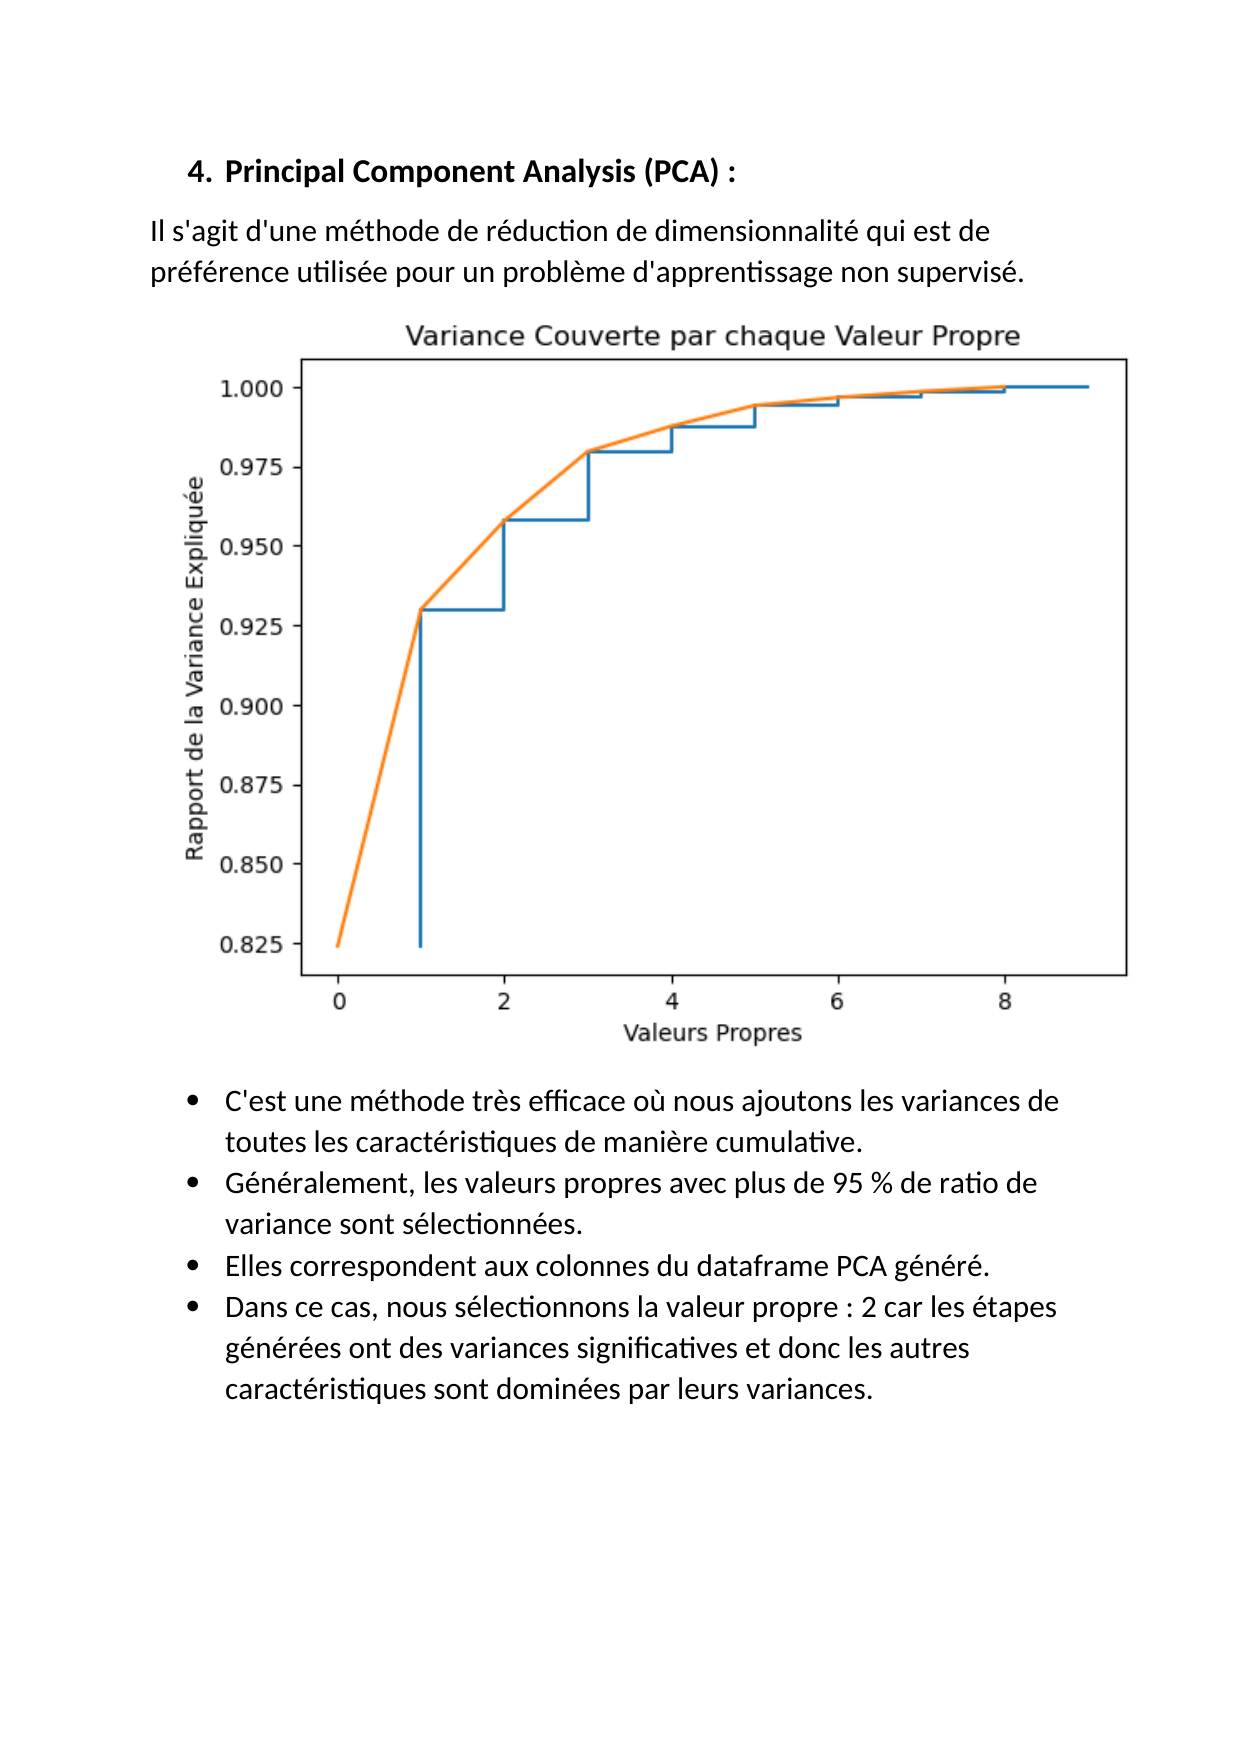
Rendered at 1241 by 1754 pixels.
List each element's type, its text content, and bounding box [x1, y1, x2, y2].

list C'est une méthode très efficace où nous ajoutons les variances de toutes les caractéristiques de manière cumulative. [187, 1081, 1090, 1160]
list Généralement, les valeurs propres avec plus de 95 % de ratio de variance sont sélectionnées. [187, 1163, 1090, 1243]
text Il s'agit d'une méthode de réduction de dimensionnalité qui est de préférence utilisée pour un problème d'apprentissage non supervisé. [150, 211, 1090, 290]
list Elles correspondent aux colonnes du dataframe PCA généré. [187, 1246, 1090, 1284]
list Dans ce cas, nous sélectionnons la valeur propre : 2 car les étapes générées ont des variances significatives et donc les autres caractéristiques sont dominées par leurs variances. [187, 1287, 1090, 1407]
list Principal Component Analysis (PCA) : [187, 150, 1090, 191]
